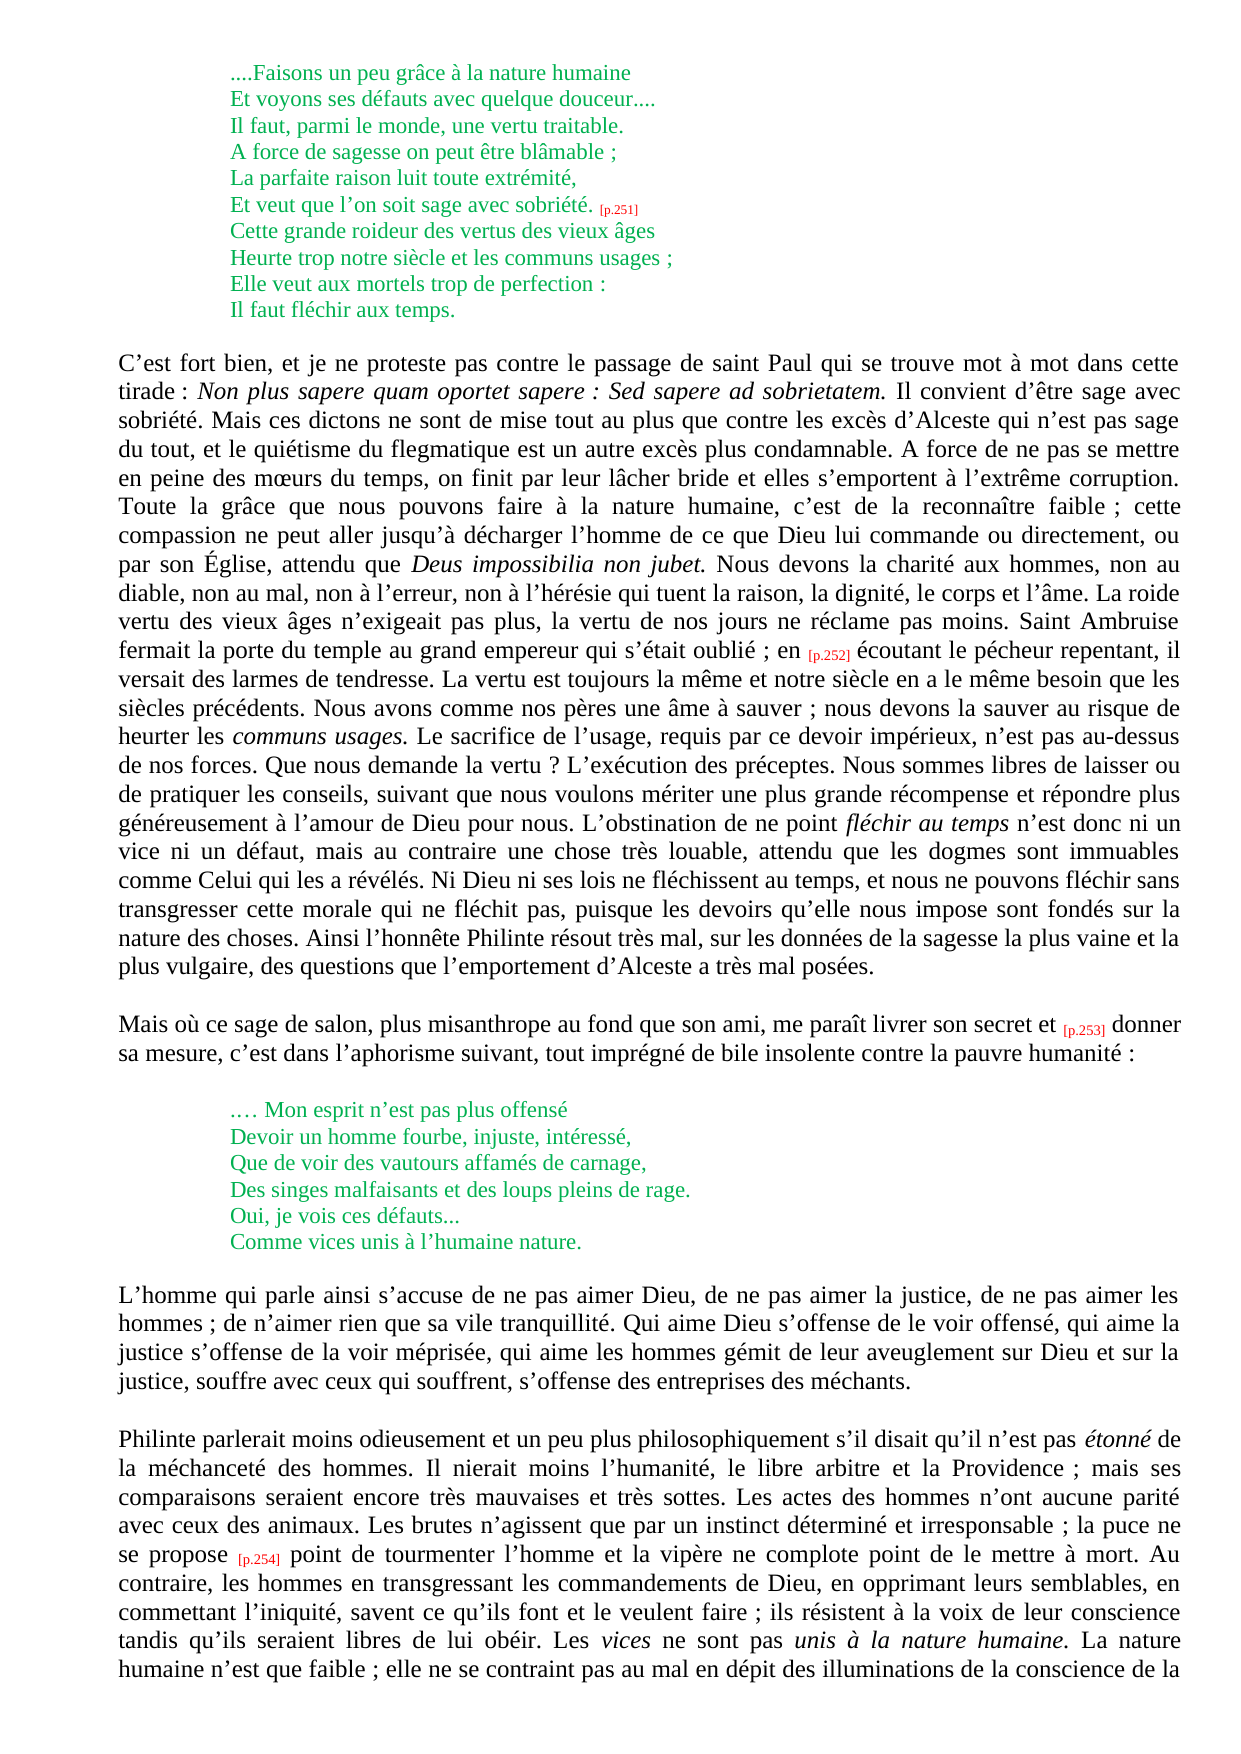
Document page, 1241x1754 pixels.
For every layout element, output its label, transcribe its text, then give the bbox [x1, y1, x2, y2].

text A force de sagesse on peut être blâmable ; [207, 138, 1181, 164]
text Devoir un homme fourbe, injuste, intéressé, [207, 1123, 1181, 1149]
text Cette grande roideur des vertus des vieux âges [207, 217, 1181, 243]
text C’est fort bien, et je ne proteste pas contre le passage de saint Paul qui se trouve mot à mot dans cette tirade : Non plus sapere quam oportet sapere : Sed sapere ad sobrietatem. Il convient d’être sage avec sobriété. Mais ces dictons ne sont de mise tout au plus que contre les excès d’Alceste qui n’est pas sage du tout, et le quiétisme du flegmatique est un autre excès plus condamnable. A force de ne pas se mettre en peine des mœurs du temps, on finit par leur lâcher bride et elles s’emportent à l’extrême corruption. Toute la grâce que nous pouvons faire à la nature humaine, c’est de la reconnaître faible ; cette compassion ne peut aller jusqu’à décharger l’homme de ce que Dieu lui commande ou directement, ou par son Église, attendu que Deus impossibilia non jubet. Nous devons la charité aux hommes, non au diable, non au mal, non à l’erreur, non à l’hérésie qui tuent la raison, la dignité, le corps et l’âme. La roide vertu des vieux âges n’exigeait pas plus, la vertu de nos jours ne réclame pas moins. Saint Ambruise fermait la porte du temple au grand empereur qui s’était oublié ; en [p.252] écoutant le pécheur repentant, il versait des larmes de tendresse. La vertu est toujours la même et notre siècle en a le même besoin que les siècles précédents. Nous avons comme nos pères une âme à sauver ; nous devons la sauver au risque de heurter les communs usages. Le sacrifice de l’usage, requis par ce devoir impérieux, n’est pas au-dessus de nos forces. Que nous demande la vertu ? L’exécution des préceptes. Nous sommes libres de laisser ou de pratiquer les conseils, suivant que nous voulons mériter une plus grande récompense et répondre plus généreusement à l’amour de Dieu pour nous. L’obstination de ne point fléchir au temps n’est donc ni un vice ni un défaut, mais au contraire une chose très louable, attendu que les dogmes sont immuables comme Celui qui les a révélés. Ni Dieu ni ses lois ne fléchissent au temps, et nous ne pouvons fléchir sans transgresser cette morale qui ne fléchit pas, puisque les devoirs qu’elle nous impose sont fondés sur la nature des choses. Ainsi l’honnête Philinte résout très mal, sur les données de la sagesse la plus vaine et la plus vulgaire, des questions que l’emportement d’Alceste a très mal posées. [118, 348, 1181, 980]
text La parfaite raison luit toute extrémité, [207, 164, 1181, 191]
text L’homme qui parle ainsi s’accuse de ne pas aimer Dieu, de ne pas aimer la justice, de ne pas aimer les hommes ; de n’aimer rien que sa vile tranquillité. Qui aime Dieu s’offense de le voir offensé, qui aime la justice s’offense de la voir méprisée, qui aime les hommes gémit de leur aveuglement sur Dieu et sur la justice, souffre avec ceux qui souffrent, s’offense des entreprises des méchants. [118, 1280, 1181, 1395]
text ....Faisons un peu grâce à la nature humaine [207, 59, 1181, 85]
text Comme vices unis à l’humaine nature. [207, 1228, 1181, 1255]
text Que de voir des vautours affamés de carnage, [207, 1149, 1181, 1176]
text .… Mon esprit n’est pas plus offensé [207, 1097, 1181, 1123]
text Et voyons ses défauts avec quelque douceur.... [207, 85, 1181, 112]
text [118, 1424, 1181, 1683]
text Des singes malfaisants et des loups pleins de rage. [207, 1176, 1181, 1202]
text Et veut que l’on soit sage avec sobriété. [p.251] [207, 191, 1181, 217]
text Mais où ce sage de salon, plus misanthrope au fond que son ami, me paraît livrer son secret et [p.253] donner sa mesure, c’est dans l’aphorisme suivant, tout imprégné de bile insolente contre la pauvre humanité : [118, 1009, 1181, 1067]
text Heurte trop notre siècle et les communs usages ; [207, 243, 1181, 270]
text Oui, je vois ces défauts... [207, 1202, 1181, 1228]
text Il faut, parmi le monde, une vertu traitable. [207, 112, 1181, 138]
text Il faut fléchir aux temps. [207, 296, 1181, 323]
text Elle veut aux mortels trop de perfection : [207, 270, 1181, 296]
